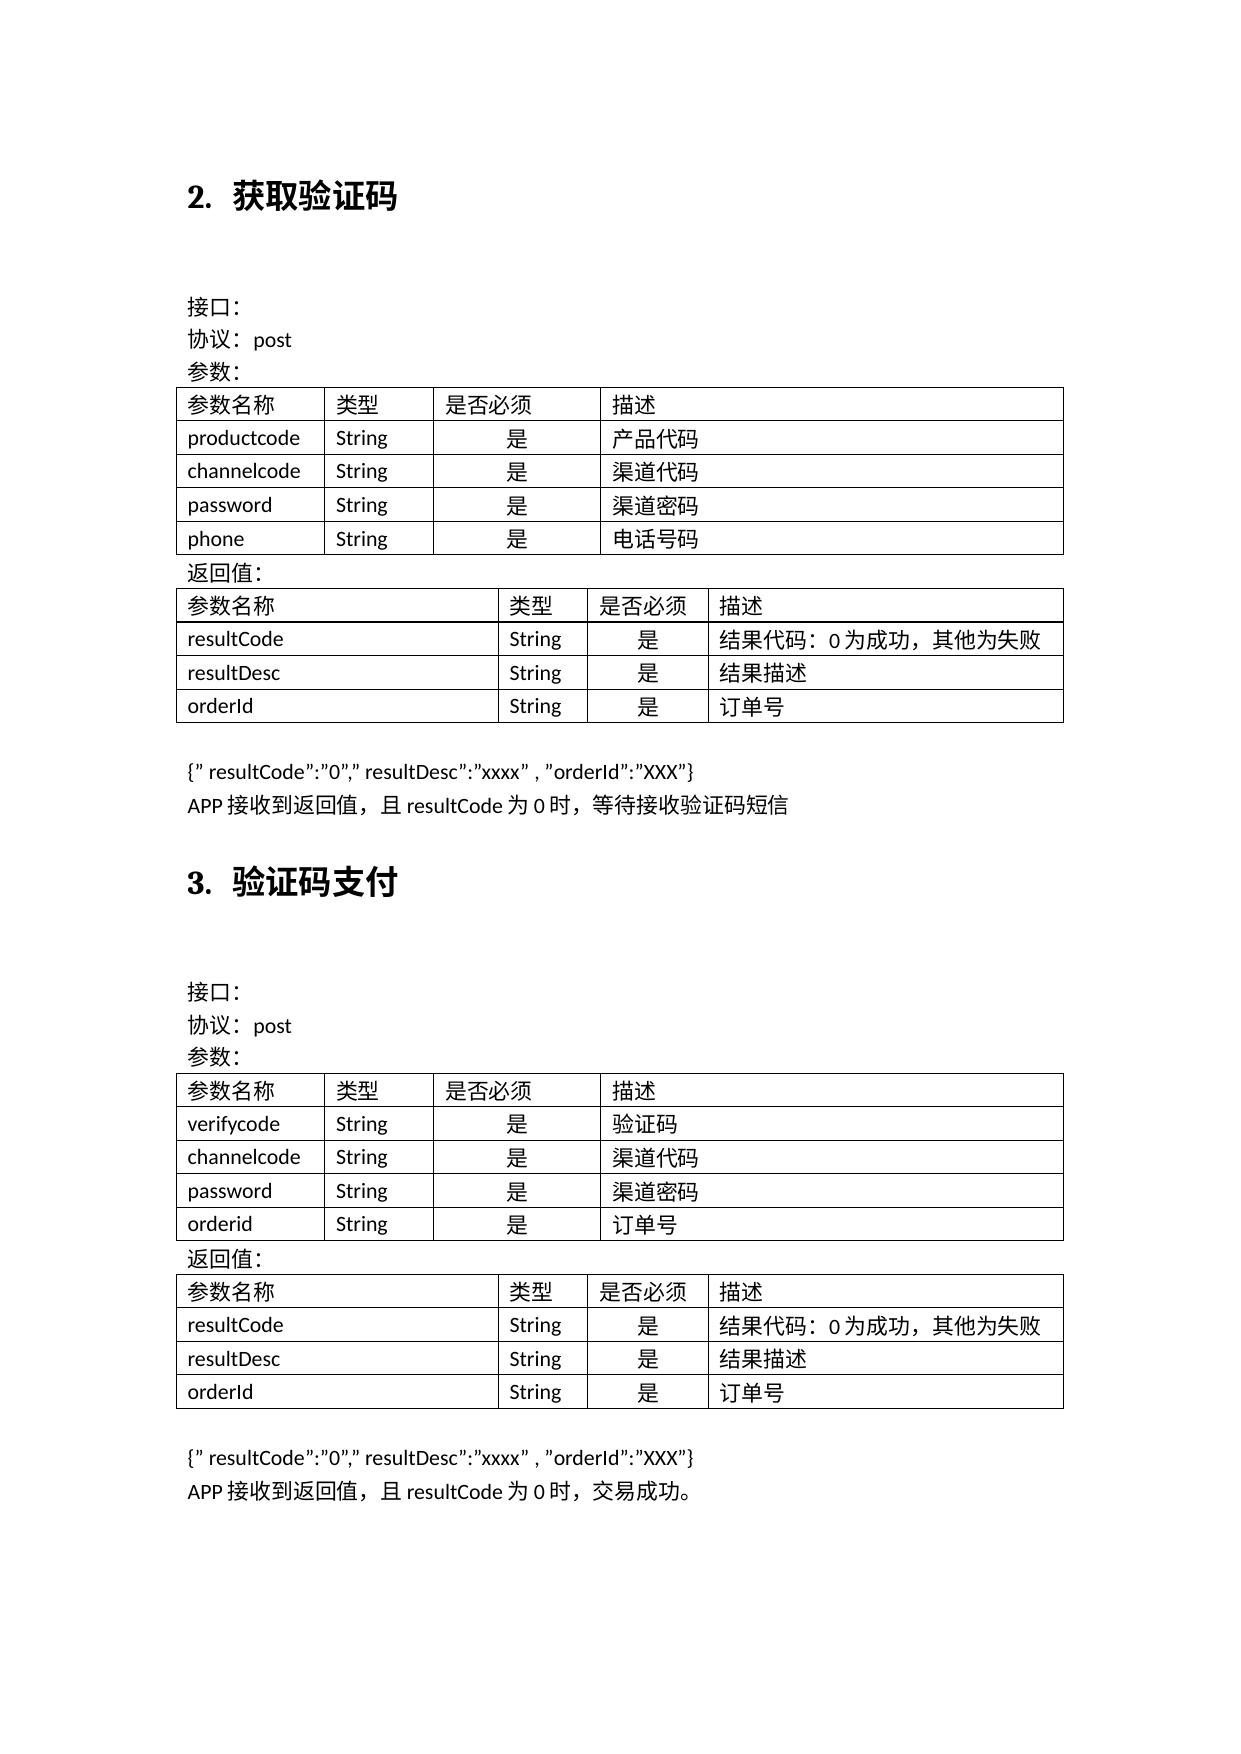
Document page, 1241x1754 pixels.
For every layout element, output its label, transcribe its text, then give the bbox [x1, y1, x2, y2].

table_cell 是 [434, 488, 600, 521]
table_cell 是 [434, 421, 600, 454]
table_cell String [325, 1208, 433, 1240]
table_cell orderId [177, 690, 498, 722]
table_cell resultCode [177, 1308, 498, 1341]
table_cell 渠道密码 [601, 488, 1063, 521]
table_cell 订单号 [601, 1208, 1063, 1240]
table_header 类型 [499, 589, 587, 621]
table_cell 是 [588, 690, 708, 722]
text 返回值： [187, 555, 1053, 588]
table_header 是否必须 [588, 589, 708, 621]
table_cell String [499, 656, 587, 688]
table_cell 是 [588, 1308, 708, 1341]
table_cell channelcode [177, 1141, 324, 1173]
table_cell String [499, 623, 587, 655]
table_cell 结果描述 [709, 656, 1063, 688]
table_cell String [325, 1141, 433, 1173]
table_cell 是 [434, 455, 600, 487]
text 接口： [187, 975, 1053, 1007]
table_cell verifycode [177, 1107, 324, 1139]
text {” resultCode”:”0”,” resultDesc”:”xxxx” , ”orderId”:”XXX”} [187, 756, 1053, 788]
text 协议：post [187, 322, 1053, 354]
table_cell 是 [434, 1141, 600, 1173]
table_cell 是 [588, 623, 708, 655]
table_cell 是 [434, 1107, 600, 1139]
table_cell 电话号码 [601, 522, 1063, 554]
table_cell 订单号 [709, 690, 1063, 722]
table_header 参数名称 [177, 388, 324, 420]
table_cell orderId [177, 1375, 498, 1408]
table_header 参数名称 [177, 1275, 498, 1307]
table_cell productcode [177, 421, 324, 454]
text APP接收到返回值，且resultCode为0时，交易成功。 [187, 1474, 1053, 1506]
table_cell resultDesc [177, 656, 498, 688]
table_cell String [499, 1375, 587, 1408]
table_cell 是 [588, 1375, 708, 1408]
table_cell 是 [588, 656, 708, 688]
text {” resultCode”:”0”,” resultDesc”:”xxxx” , ”orderId”:”XXX”} [187, 1441, 1053, 1474]
table_header 描述 [601, 1074, 1063, 1106]
text 返回值： [187, 1241, 1053, 1274]
table_cell 渠道密码 [601, 1174, 1063, 1207]
table_cell String [325, 488, 433, 521]
table_cell 结果代码：0为成功，其他为失败 [709, 1308, 1063, 1341]
table_cell String [499, 1308, 587, 1341]
table_header 是否必须 [434, 1074, 600, 1106]
table_cell resultDesc [177, 1342, 498, 1374]
table_header 参数名称 [177, 1074, 324, 1106]
table_cell String [499, 1342, 587, 1374]
table_header 类型 [325, 1074, 433, 1106]
table_cell 产品代码 [601, 421, 1063, 454]
subtitle 验证码支付 [187, 848, 1053, 913]
table_cell 结果描述 [709, 1342, 1063, 1374]
text 协议：post [187, 1007, 1053, 1040]
table_header 参数名称 [177, 589, 498, 621]
text 接口： [187, 289, 1053, 322]
table_cell orderid [177, 1208, 324, 1240]
table_cell String [325, 421, 433, 454]
table_cell String [325, 522, 433, 554]
table_header 描述 [709, 589, 1063, 621]
table_cell password [177, 488, 324, 521]
table_header 描述 [709, 1275, 1063, 1307]
table_cell resultCode [177, 623, 498, 655]
table_cell String [325, 1107, 433, 1139]
table_header 是否必须 [588, 1275, 708, 1307]
table_cell 是 [434, 1174, 600, 1207]
table_cell 渠道代码 [601, 455, 1063, 487]
table_cell String [499, 690, 587, 722]
table_header 描述 [601, 388, 1063, 420]
table_cell 结果代码：0为成功，其他为失败 [709, 623, 1063, 655]
table_cell phone [177, 522, 324, 554]
table_cell channelcode [177, 455, 324, 487]
table_cell 是 [434, 522, 600, 554]
text 参数： [187, 354, 1053, 387]
text APP接收到返回值，且resultCode为0时，等待接收验证码短信 [187, 788, 1053, 821]
table_cell 是 [588, 1342, 708, 1374]
table_cell 是 [434, 1208, 600, 1240]
table_header 类型 [499, 1275, 587, 1307]
table_cell password [177, 1174, 324, 1207]
table_header 是否必须 [434, 388, 600, 420]
table_cell String [325, 455, 433, 487]
table_cell 订单号 [709, 1375, 1063, 1408]
table_header 类型 [325, 388, 433, 420]
text 参数： [187, 1040, 1053, 1072]
table_cell String [325, 1174, 433, 1207]
table_cell 验证码 [601, 1107, 1063, 1139]
table_cell 渠道代码 [601, 1141, 1063, 1173]
subtitle 获取验证码 [187, 162, 1053, 227]
